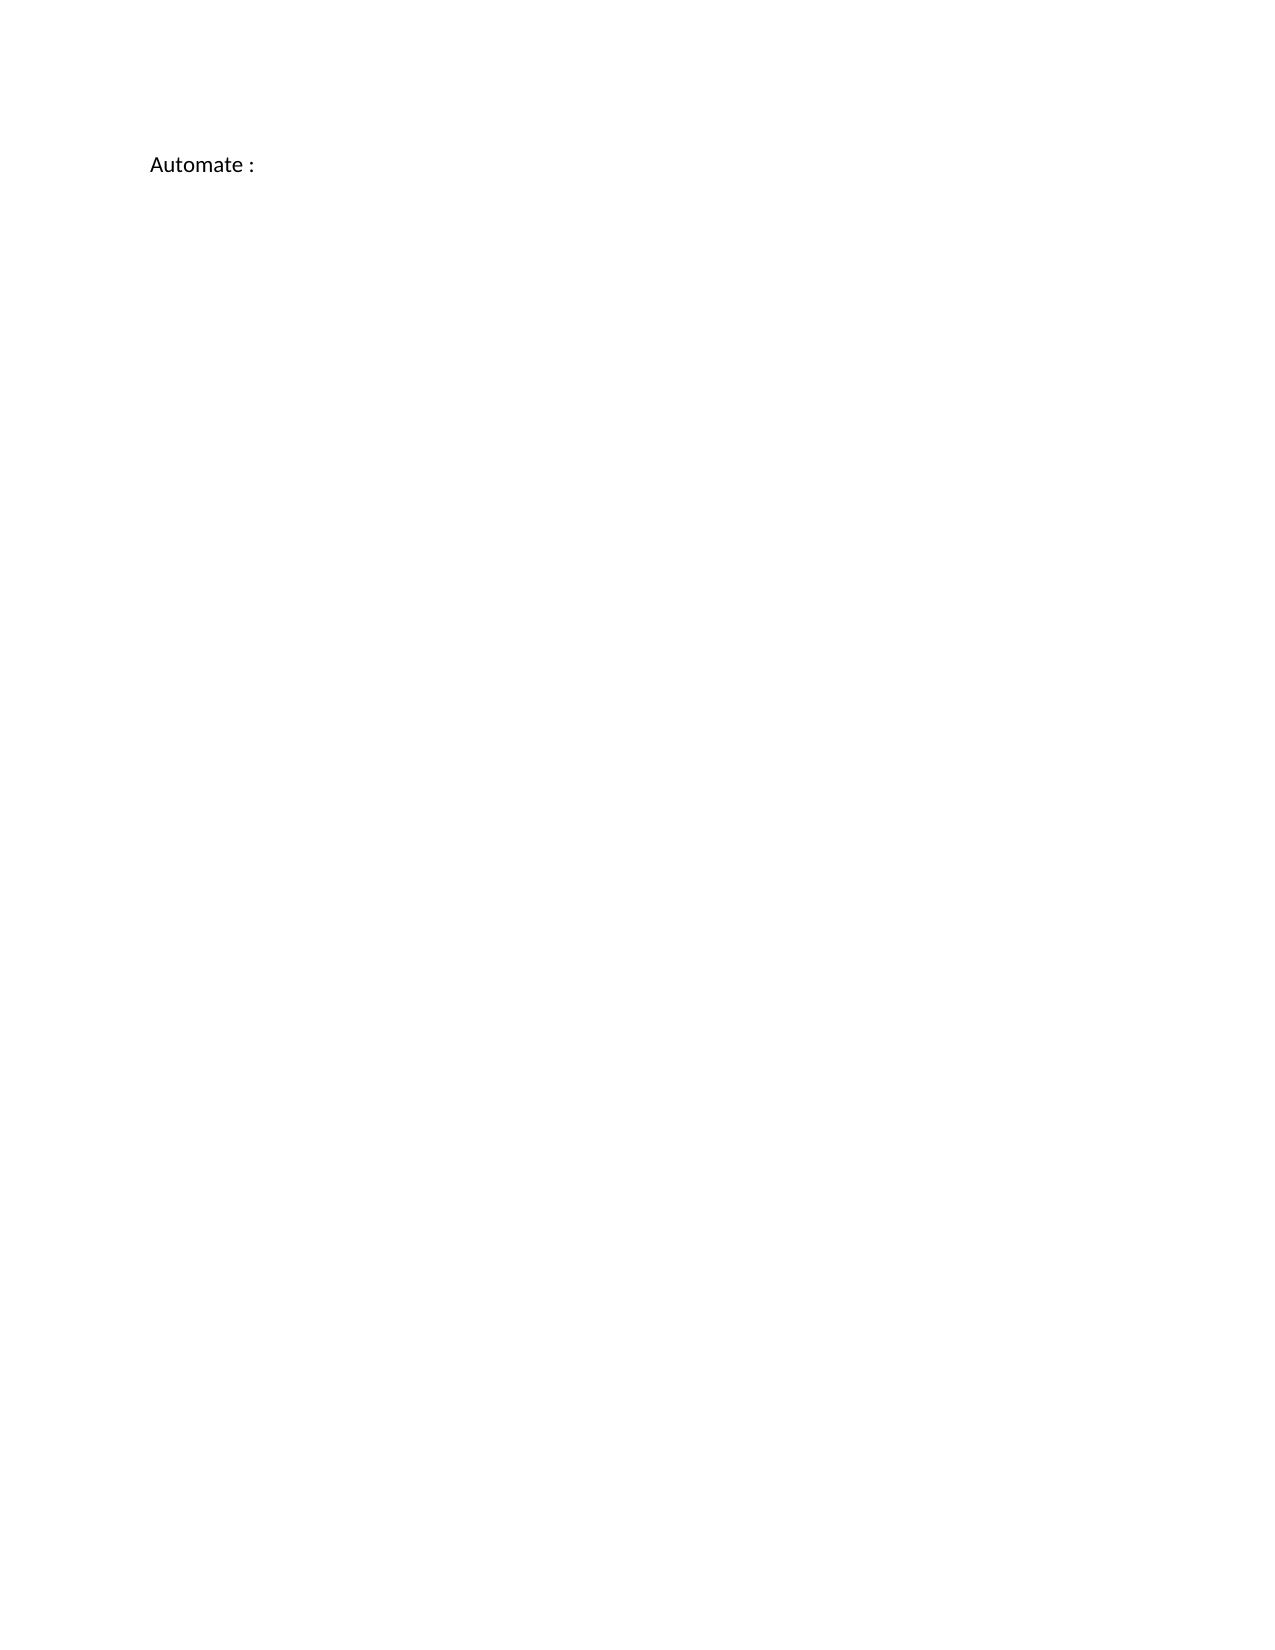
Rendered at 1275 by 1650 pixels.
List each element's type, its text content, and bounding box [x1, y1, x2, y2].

text Automate : [150, 150, 1125, 178]
